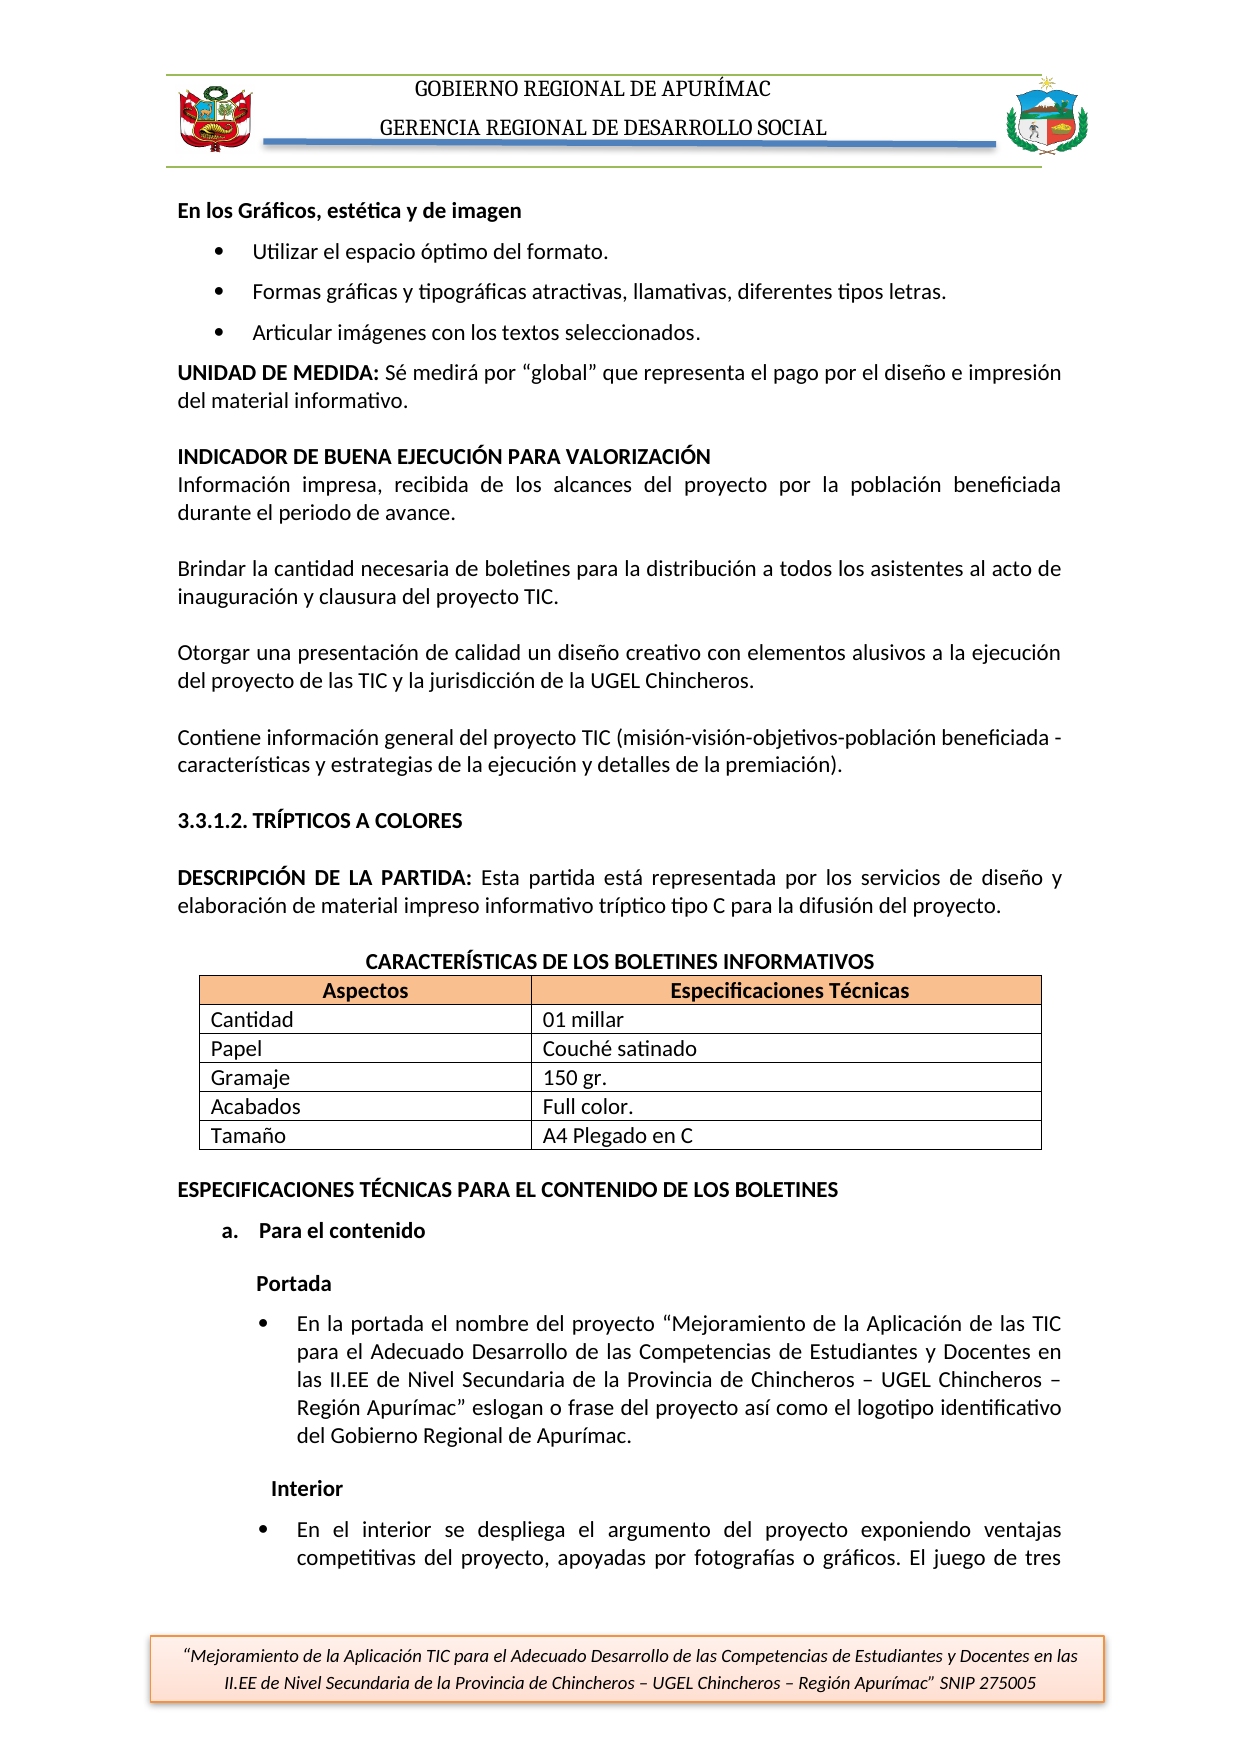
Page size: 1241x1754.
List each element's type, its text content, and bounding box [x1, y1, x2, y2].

list Para el contenido [221, 1216, 1063, 1244]
text Portada [177, 1269, 1063, 1297]
text ESPECIFICACIONES TÉCNICAS PARA EL CONTENIDO DE LOS BOLETINES [177, 1175, 1063, 1203]
text Información impresa, recibida de los alcances del proyecto por la población beneficiada durante el periodo de avance. [177, 470, 1063, 526]
table_cell Cantidad [200, 1005, 531, 1033]
list En la portada el nombre del proyecto “Mejoramiento de la Aplicación de las TIC para el Adecuado Desarrollo de las Competencias de Estudiantes y Docentes en las II.EE de Nivel Secundaria de la Provincia de Chincheros – UGEL Chincheros – Región Apurímac” eslogan o frase del proyecto así como el logotipo identificativo del Gobierno Regional de Apurímac. [259, 1309, 1063, 1449]
text CARACTERÍSTICAS DE LOS BOLETINES INFORMATIVOS [177, 947, 1063, 975]
list TRÍPTICOS A COLORES [177, 807, 1063, 835]
text DESCRIPCIÓN DE LA PARTIDA: Esta partida está representada por los servicios de diseño y elaboración de material impreso informativo tríptico tipo C para la difusión del proyecto. [177, 863, 1063, 919]
picture [174, 84, 256, 154]
text Brindar la cantidad necesaria de boletines para la distribución a todos los asistentes al acto de inauguración y clausura del proyecto TIC. [177, 554, 1063, 611]
table_header Aspectos [200, 976, 531, 1004]
list Formas gráficas y tipográficas atractivas, llamativas, diferentes tipos letras. [215, 277, 1063, 305]
text En los Gráficos, estética y de imagen [177, 196, 1063, 224]
table_cell Couché satinado [532, 1034, 1041, 1062]
text Otorgar una presentación de calidad un diseño creativo con elementos alusivos a la ejecución del proyecto de las TIC y la jurisdicción de la UGEL Chincheros. [177, 638, 1063, 694]
table_cell Papel [200, 1034, 531, 1062]
table_cell Tamaño [200, 1121, 531, 1149]
table_cell A4 Plegado en C [532, 1121, 1041, 1149]
picture [1006, 75, 1088, 155]
list Utilizar el espacio óptimo del formato. [215, 237, 1063, 265]
table_cell Gramaje [200, 1063, 531, 1091]
table_cell Full color. [532, 1092, 1041, 1120]
table_header Especificaciones Técnicas [532, 976, 1041, 1004]
table_cell 01 millar [532, 1005, 1041, 1033]
text INDICADOR DE BUENA EJECUCIÓN PARA VALORIZACIÓN [177, 442, 1063, 470]
text Interior [266, 1474, 1063, 1502]
table_cell 150 gr. [532, 1063, 1041, 1091]
text UNIDAD DE MEDIDA: Sé medirá por “global” que representa el pago por el diseño e impresión del material informativo. [177, 358, 1063, 414]
list Articular imágenes con los textos seleccionados. [215, 318, 1063, 346]
table_cell Acabados [200, 1092, 531, 1120]
text Contiene información general del proyecto TIC (misión-visión-objetivos-población beneficiada - características y estrategias de la ejecución y detalles de la premiación). [177, 723, 1063, 779]
